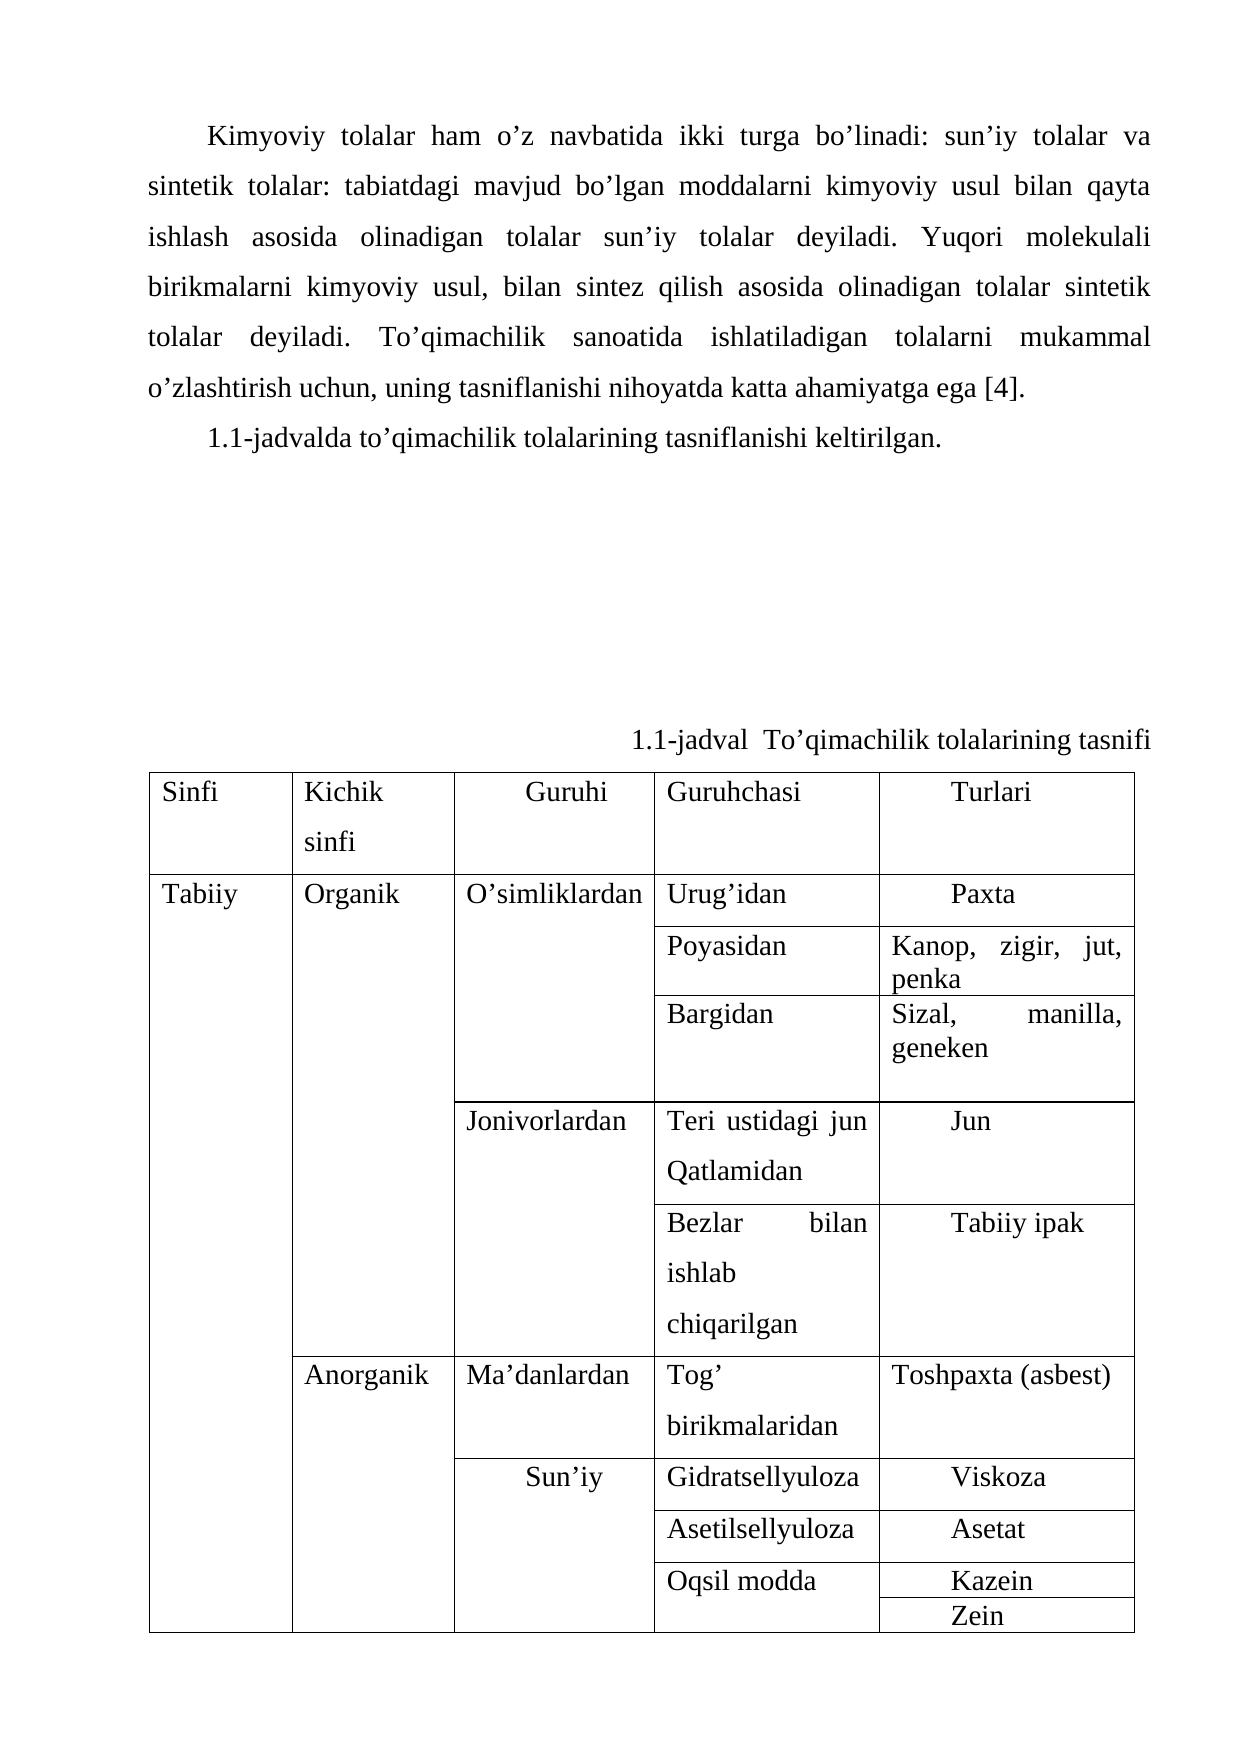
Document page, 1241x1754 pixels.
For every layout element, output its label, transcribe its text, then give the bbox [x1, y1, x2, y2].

table_cell Asetat [880, 1511, 1134, 1562]
table_cell Jonivorlardan [455, 1103, 654, 1356]
table_header Guruhchasi [655, 773, 879, 874]
table_header Turlari [880, 773, 1134, 874]
table_cell Bezlar bilan ishlab chiqarilgan [655, 1205, 879, 1356]
table_cell Sizal, manilla, geneken [880, 996, 1134, 1101]
table_header Guruhi [455, 773, 654, 874]
table_cell Teri ustidagi jun Qatlamidan [655, 1103, 879, 1203]
table_cell Ma’danlardan [455, 1357, 654, 1458]
table_cell Kanop, zigir, jut, penka [880, 927, 1134, 995]
table_cell Tabiiy ipak [880, 1205, 1134, 1356]
table_cell Tog’ birikmalaridan [655, 1357, 879, 1458]
table_cell O’simliklardan [455, 875, 654, 1101]
table_cell Gidratsellyuloza [655, 1459, 879, 1510]
table_cell Toshpaxta (asbest) [880, 1357, 1134, 1458]
table_cell Viskoza [880, 1459, 1134, 1510]
table_cell Tabiiy [150, 875, 292, 1632]
table_header Sinfi [150, 773, 292, 874]
table_cell Zein [880, 1598, 1134, 1632]
table_cell Urug’idan [655, 875, 879, 926]
text Kimyoviy tolalar ham o’z navbatida ikki turga bo’linadi: sun’iy tolalar va sintetik tolalar: tabiatdagi mavjud bo’lgan moddalarni kimyoviy usul bilan qayta ishlash asosida olinadigan tolalar sun’iy tolalar deyiladi. Yuqori molekulali birikmalarni kimyoviy usul, bilan sintez qilish asosida olinadigan tolalar sintetik tolalar deyiladi. To’qimachilik sanoatida ishlatiladigan tolalarni mukammal o’zlashtirish uchun, uning tasniflanishi nihoyatda katta ahamiyatga ega [4]. [148, 118, 1152, 403]
table_cell Poyasidan [655, 927, 879, 995]
table_cell Sun’iy [455, 1459, 654, 1632]
table_cell Oqsil modda [655, 1563, 879, 1632]
table_cell Bargidan [655, 996, 879, 1101]
text 1.1-jadval To’qimachilik tolalarining tasnifi [148, 722, 1152, 755]
table_cell Asetilsellyuloza [655, 1511, 879, 1562]
table_cell Organik [293, 875, 454, 1356]
table_cell Paxta [880, 875, 1134, 926]
table_cell Kazein [880, 1563, 1134, 1597]
table_header Kichik sinfi [293, 773, 454, 874]
table_cell Jun [880, 1103, 1134, 1203]
table_cell Anorganik [293, 1357, 454, 1632]
text 1.1-jadvalda to’qimachilik tolalarining tasniflanishi keltirilgan. [148, 420, 1152, 453]
